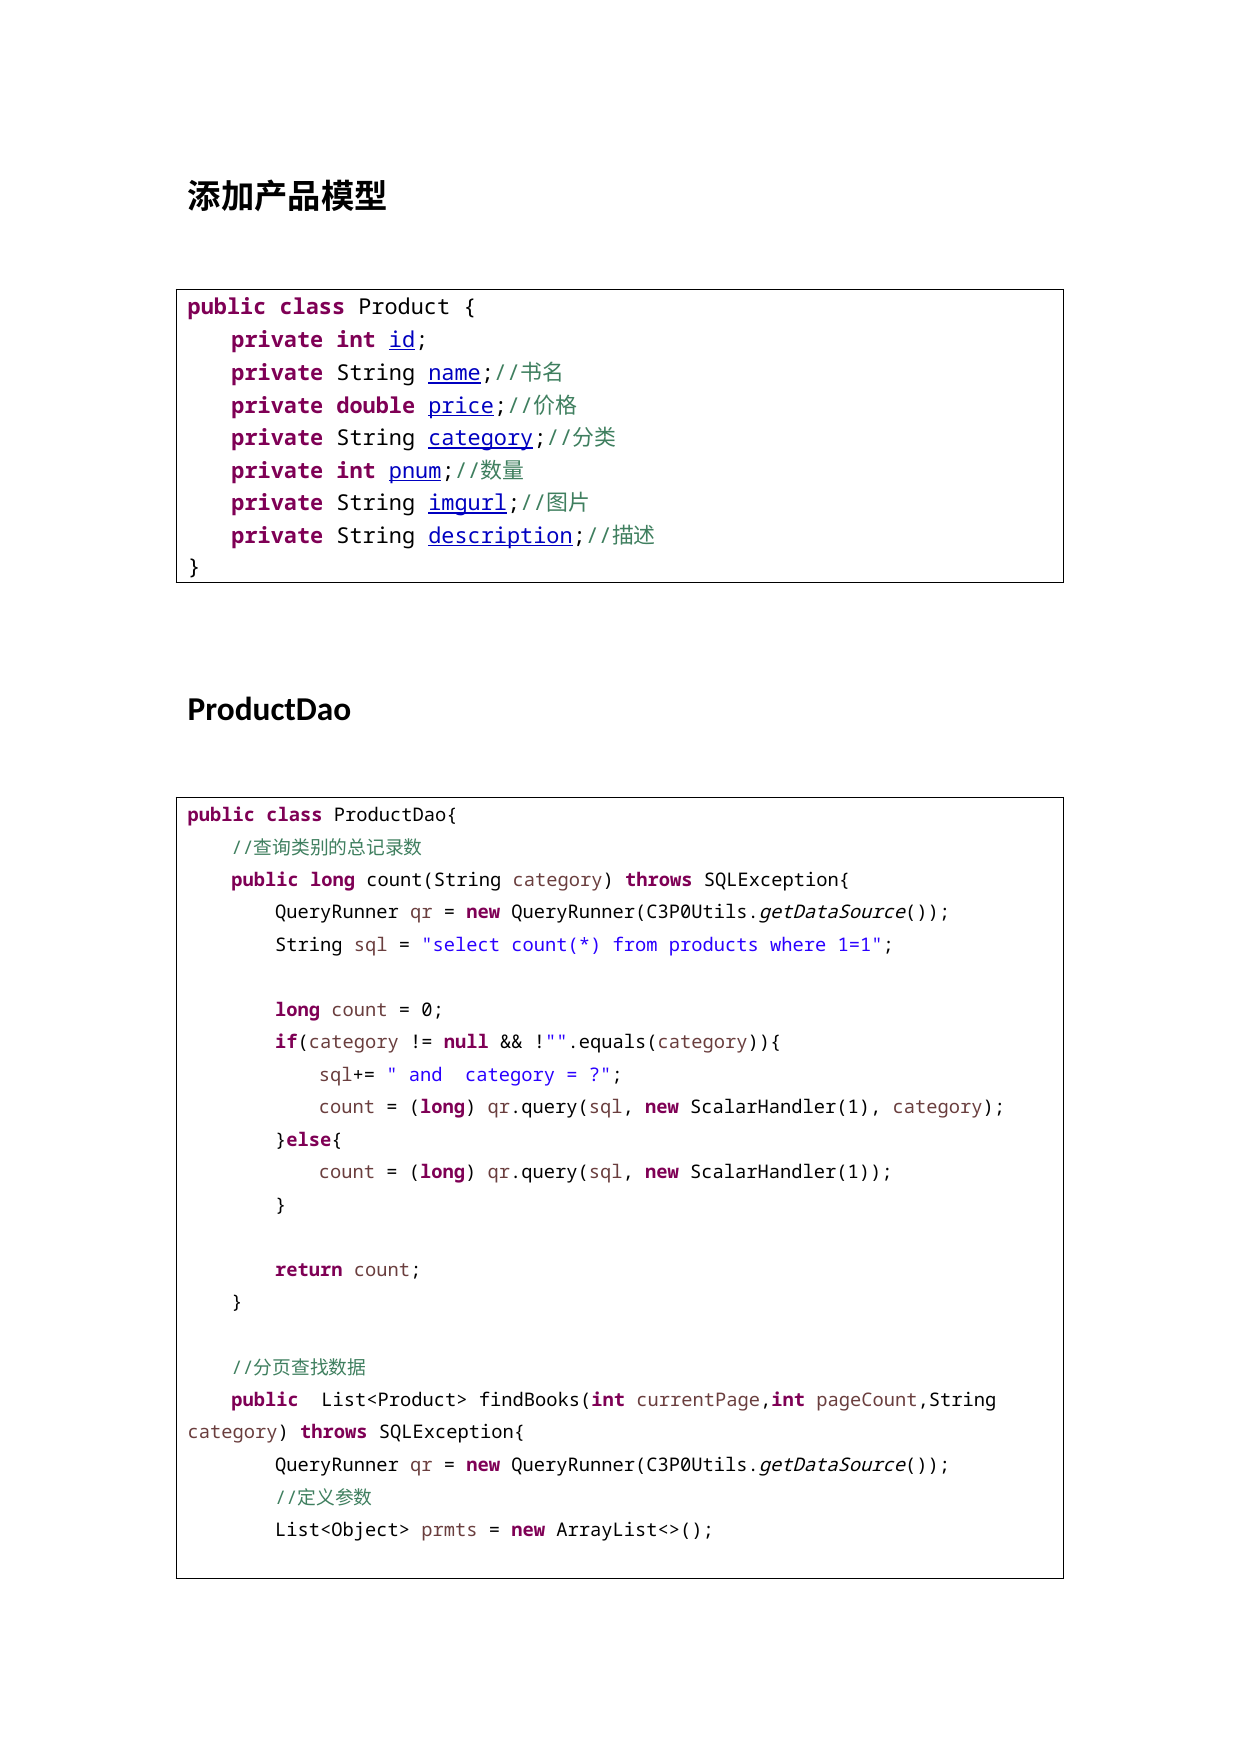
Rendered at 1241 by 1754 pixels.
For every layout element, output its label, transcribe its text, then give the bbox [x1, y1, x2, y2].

table_header public class Product { private int id; private String name;//书名 private double price;//价格 private String category;//分类 private int pnum;//数量 private String imgurl;//图片 private String description;//描述 } [177, 290, 1063, 582]
subtitle ProductDao [187, 675, 1053, 740]
subtitle 添加产品模型 [187, 162, 1053, 227]
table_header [177, 798, 1063, 1578]
